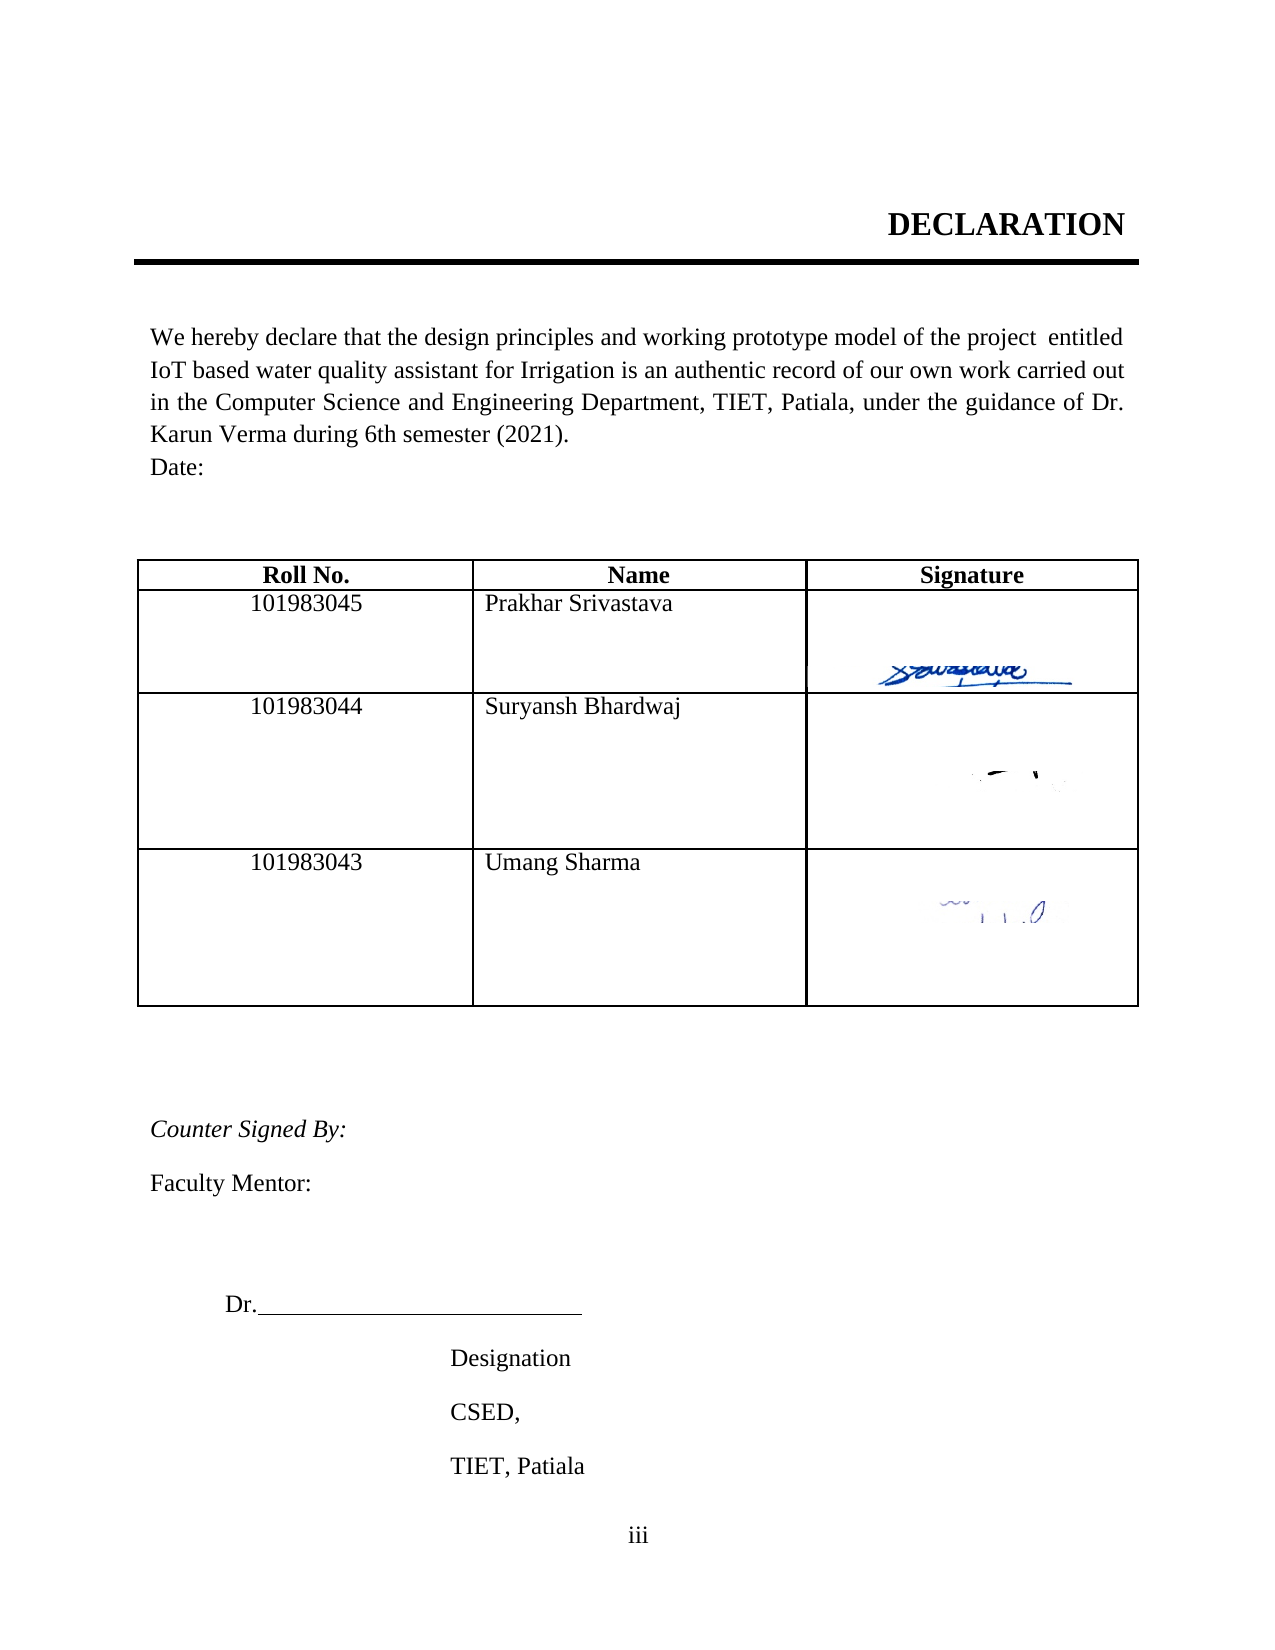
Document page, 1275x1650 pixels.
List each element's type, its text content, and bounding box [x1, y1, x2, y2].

table_cell Prakhar Srivastava [474, 591, 805, 692]
text Counter Signed By: [150, 1114, 1152, 1142]
table_header Signature [808, 561, 1137, 589]
table_header Roll No. [139, 561, 472, 589]
text TIET, Patiala [450, 1451, 1152, 1479]
text Designation [450, 1343, 1152, 1371]
table_cell Umang Sharma [474, 850, 805, 1005]
table_header Name [474, 561, 805, 589]
picture [917, 901, 1069, 923]
picture [807, 666, 1075, 687]
table_cell 101983044 [139, 694, 472, 848]
table_cell [808, 591, 1137, 692]
picture [917, 771, 1083, 792]
text IoT based water quality assistant for Irrigation is an authentic record of our own work carried out in the Computer Science and Engineering Department, TIET, Patiala, under the guidance of Dr. Karun Verma during 6th semester (2021). [150, 355, 1126, 448]
text Faculty Mentor: [150, 1168, 1152, 1196]
table_cell [808, 694, 1137, 848]
table_cell 101983045 [139, 591, 472, 692]
table_cell Suryansh Bhardwaj [474, 694, 805, 848]
table_cell [808, 850, 1137, 1005]
subtitle DECLARATION [123, 204, 1125, 242]
text CSED, [450, 1397, 1152, 1425]
text Dr. [225, 1289, 1152, 1318]
text We hereby declare that the design principles and working prototype model of the project entitled [150, 322, 1152, 351]
table_cell 101983043 [139, 850, 472, 1005]
text Date: [150, 452, 1152, 481]
